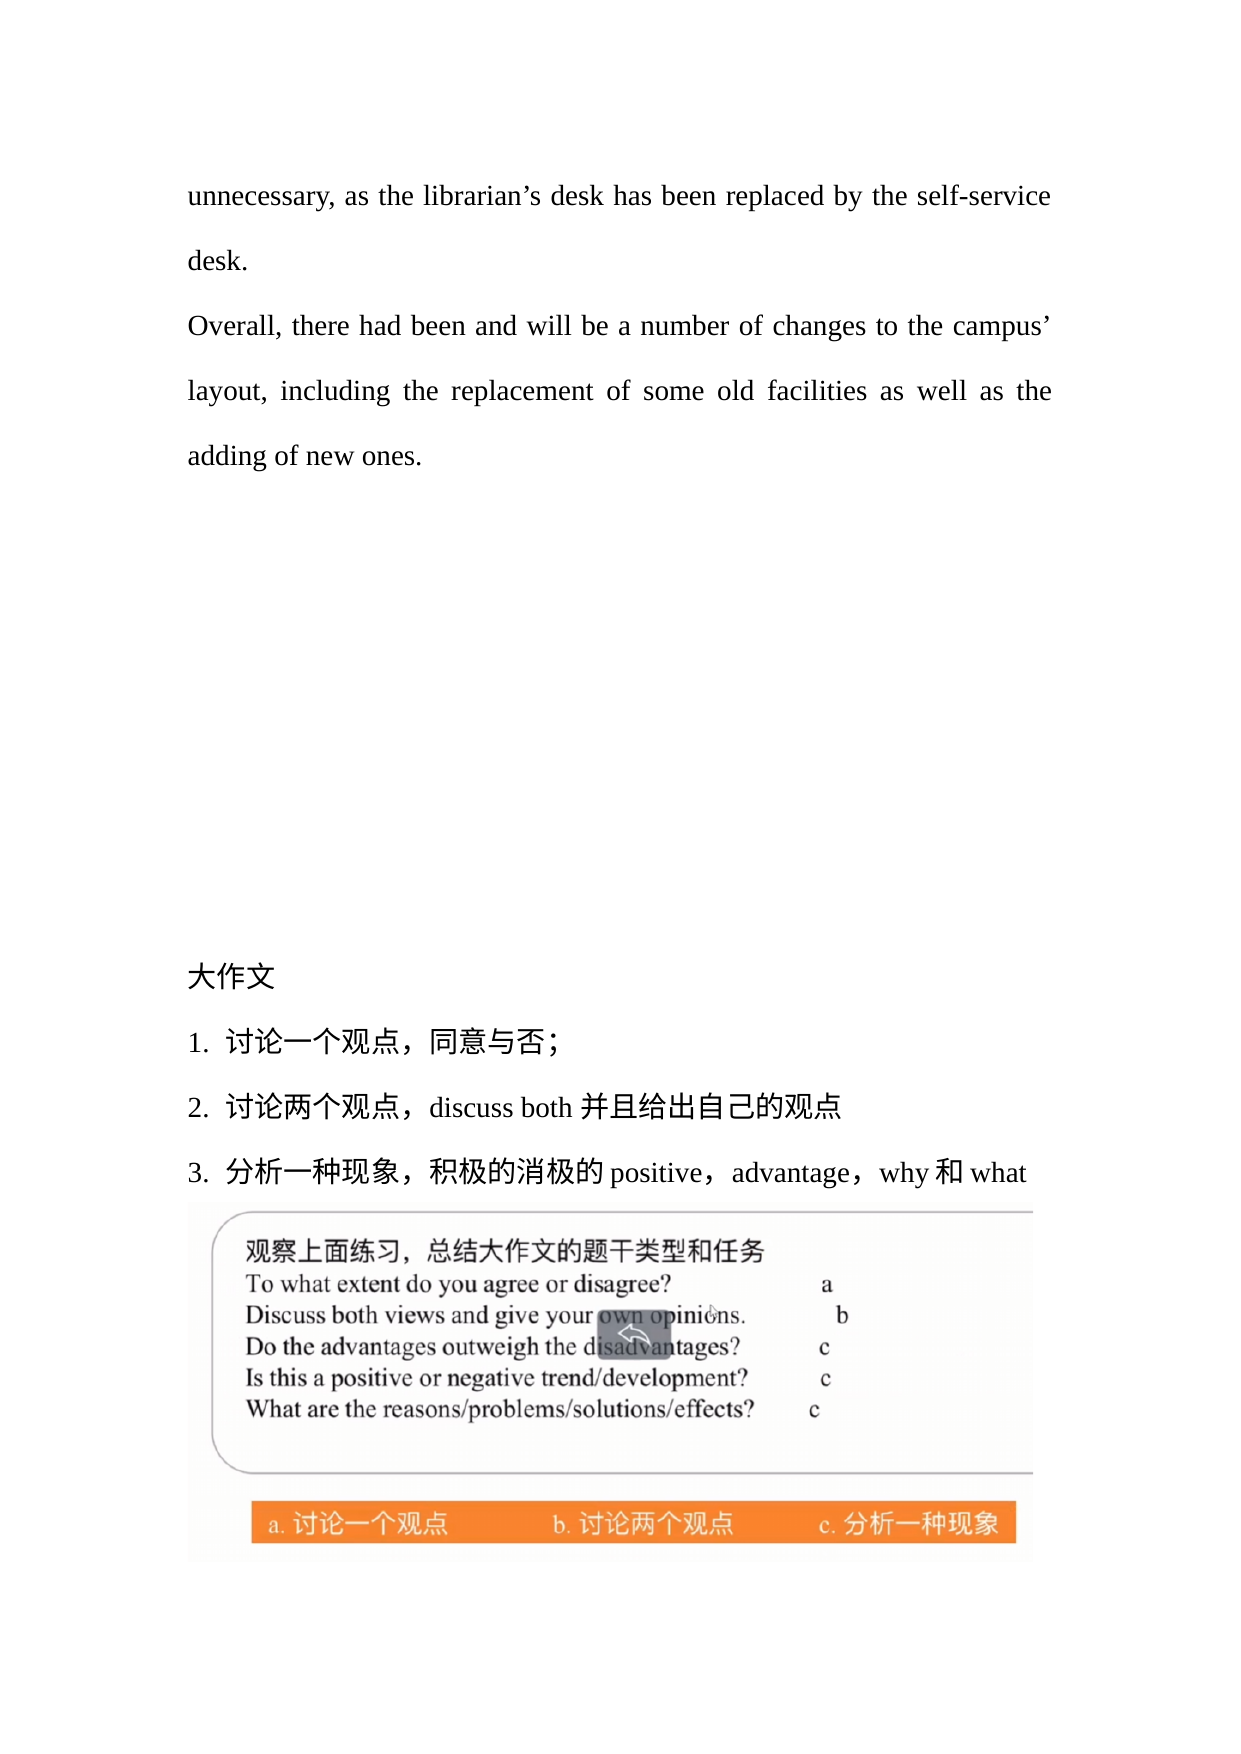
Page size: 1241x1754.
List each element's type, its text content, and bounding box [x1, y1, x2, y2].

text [187, 162, 1053, 292]
list 分析一种现象，积极的消极的positive，advantage，why和what [187, 1137, 1053, 1202]
picture [187, 1202, 1034, 1562]
text 大作文 [187, 942, 1053, 1007]
text Overall, there had been and will be a number of changes to the campus’ layout, including the replacement of some old facilities as well as the adding of new ones. [187, 292, 1053, 487]
list 讨论两个观点，discuss both 并且给出自己的观点 [187, 1072, 1053, 1137]
list 讨论一个观点，同意与否； [187, 1007, 1053, 1072]
